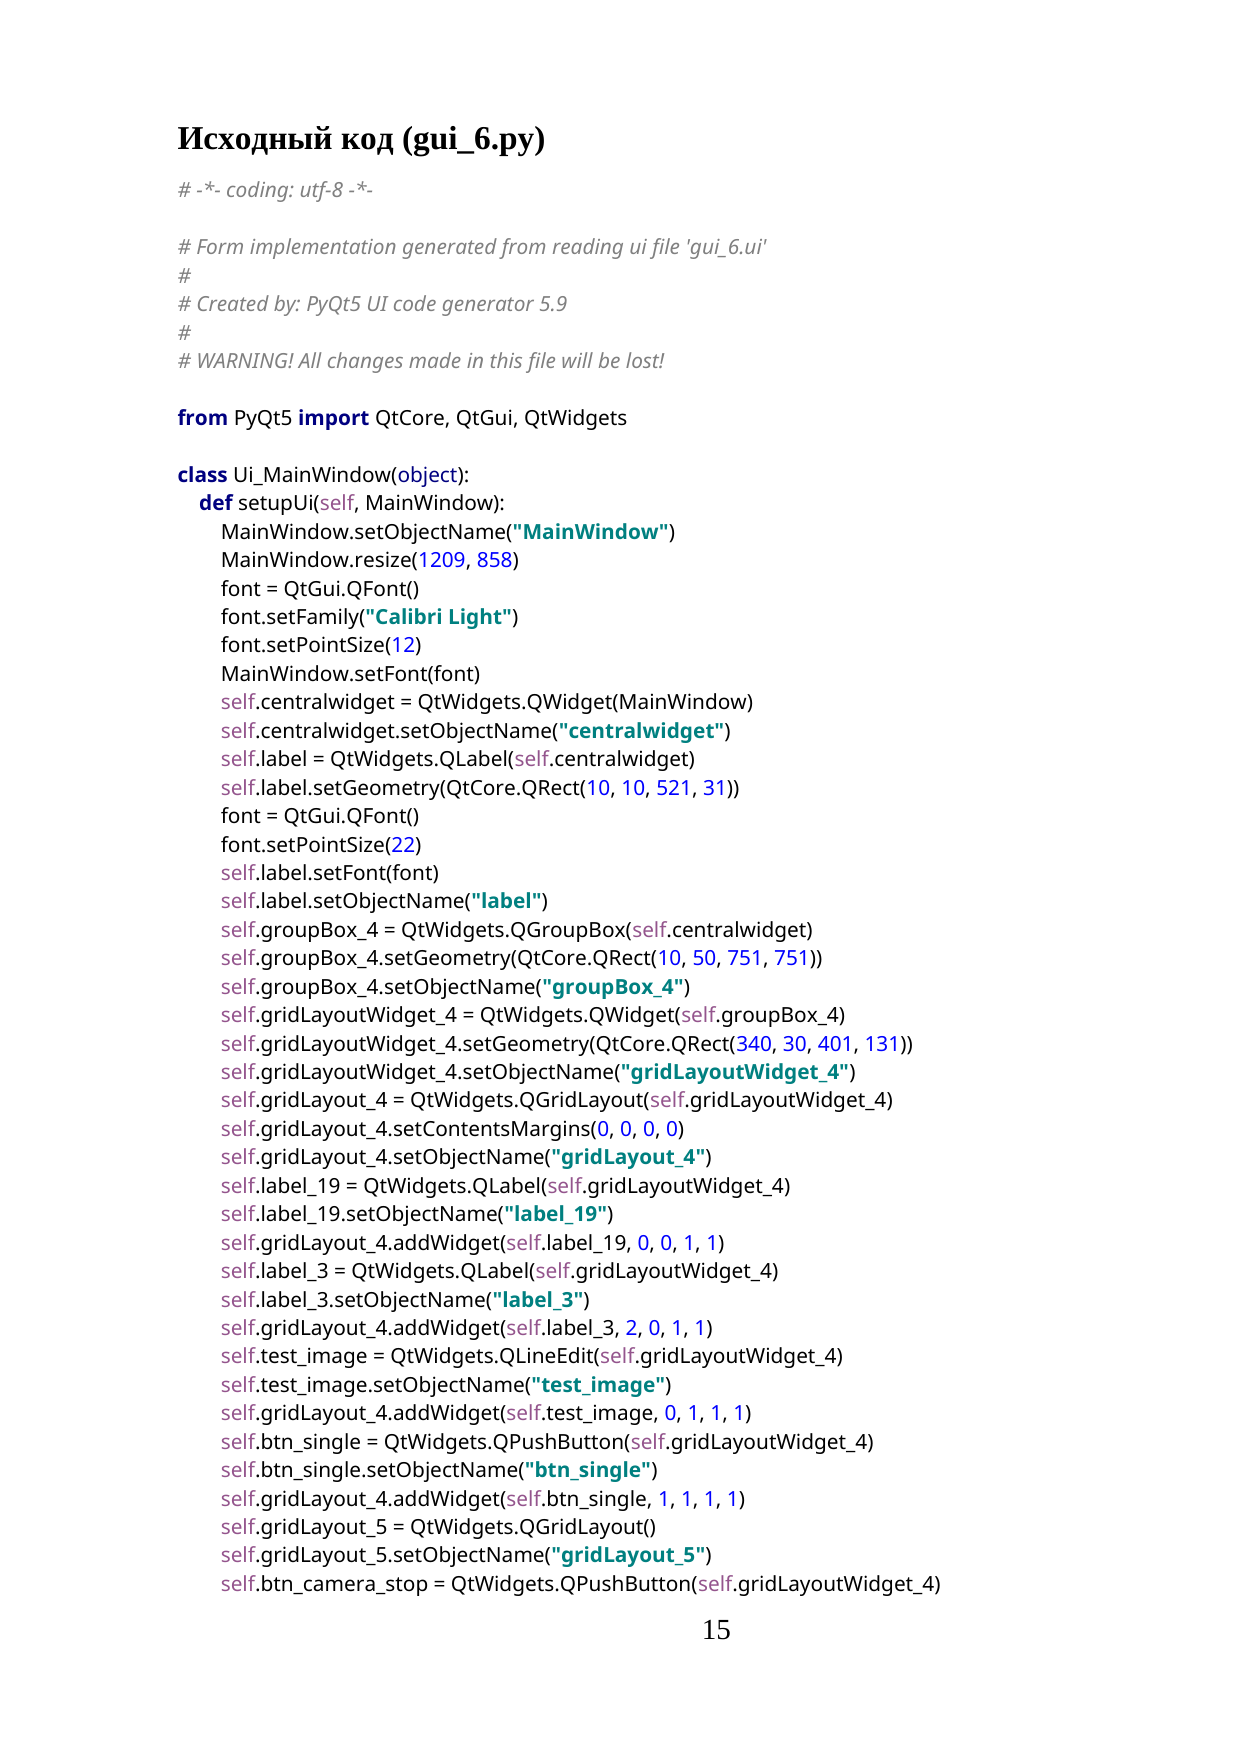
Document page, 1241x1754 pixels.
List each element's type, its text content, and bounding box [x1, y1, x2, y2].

text Исходный код (gui_6.py) [177, 118, 1181, 156]
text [177, 176, 1181, 1597]
